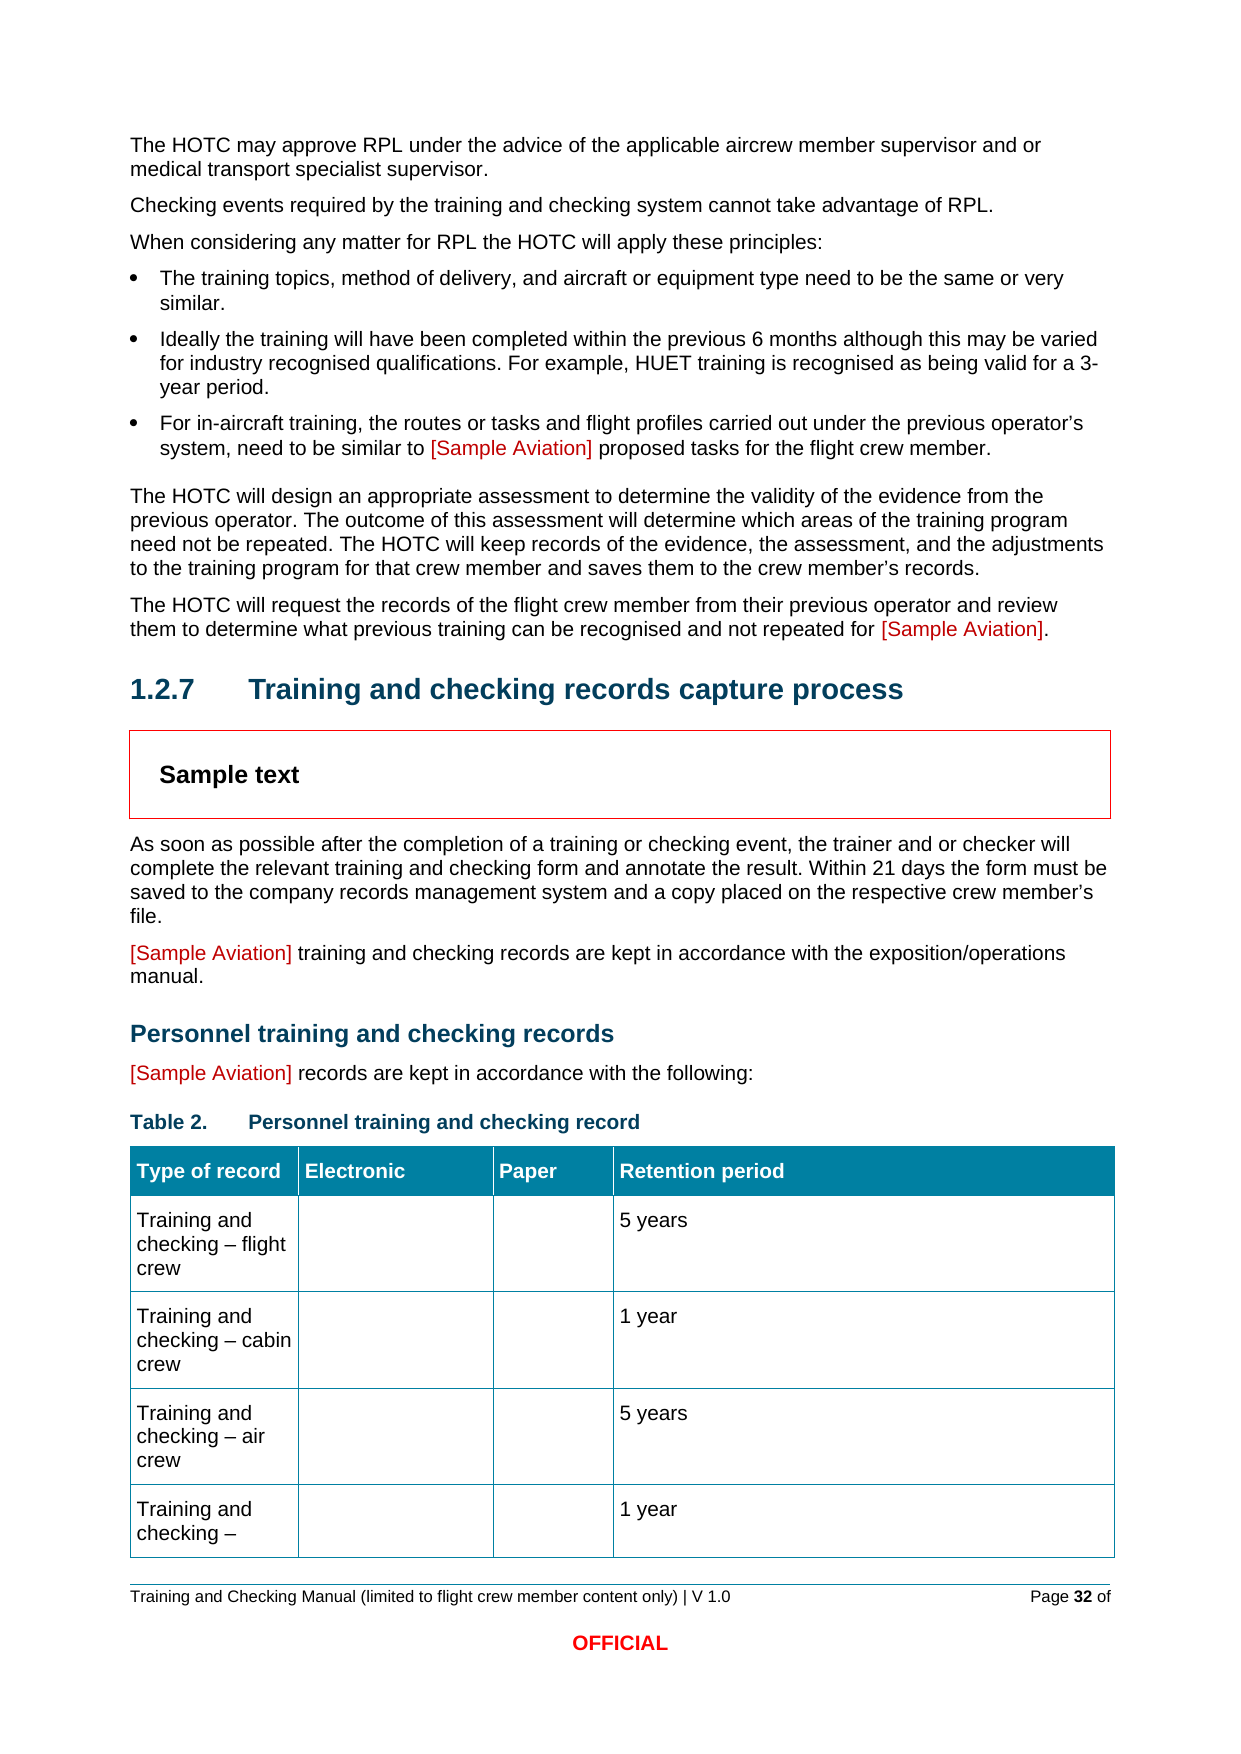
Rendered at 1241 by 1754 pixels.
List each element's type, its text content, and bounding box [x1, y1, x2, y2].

table_cell [494, 1292, 613, 1388]
text The HOTC will request the records of the flight crew member from their previous operator and review them to determine what previous training can be recognised and not repeated for [Sample Aviation]. [130, 593, 1110, 641]
text [Sample Aviation] records are kept in accordance with the following: [130, 1061, 1110, 1085]
table_cell Training and checking – air crew [131, 1389, 298, 1484]
table_cell 5 years [614, 1389, 1114, 1484]
text As soon as possible after the completion of a training or checking event, the trainer and or checker will complete the relevant training and checking form and annotate the result. Within 21 days the form must be saved to the company records management system and a copy placed on the respective crew member’s file. [130, 832, 1110, 928]
text Checking events required by the training and checking system cannot take advantage of RPL. [130, 193, 1110, 217]
title Personnel training and checking record [130, 1110, 1110, 1134]
table_cell [299, 1485, 493, 1557]
subtitle Training and checking records capture process [130, 672, 1110, 705]
subtitle Sample text [130, 731, 1110, 818]
text The HOTC may approve RPL under the advice of the applicable aircrew member supervisor and or medical transport specialist supervisor. [130, 133, 1110, 181]
text [Sample Aviation] training and checking records are kept in accordance with the exposition/operations manual. [130, 940, 1110, 988]
table_cell [494, 1389, 613, 1484]
table_cell Training and checking – flight crew [131, 1196, 298, 1291]
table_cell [131, 1485, 298, 1557]
table_cell 1 year [614, 1485, 1114, 1557]
table_cell 1 year [614, 1292, 1114, 1388]
table_header Paper [494, 1147, 613, 1195]
table_cell 5 years [614, 1196, 1114, 1291]
table_header Type of record [131, 1147, 298, 1195]
table_cell [299, 1196, 493, 1291]
text When considering any matter for RPL the HOTC will apply these principles: [130, 230, 1110, 254]
table_header Retention period [614, 1147, 1114, 1195]
list The training topics, method of delivery, and aircraft or equipment type need to be the same or very similar. [130, 266, 1110, 314]
table_cell [299, 1292, 493, 1388]
table_cell [494, 1485, 613, 1557]
list The HOTC will design an appropriate assessment to determine the validity of the evidence from the previous operator. The outcome of this assessment will determine which areas of the training program need not be repeated. The HOTC will keep records of the evidence, the assessment, and the adjustments to the training program for that crew member and saves them to the crew member’s records. [130, 484, 1110, 580]
list For in-aircraft training, the routes or tasks and flight profiles carried out under the previous operator’s system, need to be similar to [Sample Aviation] proposed tasks for the flight crew member. [130, 411, 1110, 459]
list Ideally the training will have been completed within the previous 6 months although this may be varied for industry recognised qualifications. For example, HUET training is recognised as being valid for a 3-year period. [130, 327, 1110, 399]
table_header Electronic [299, 1147, 493, 1195]
table_cell [299, 1389, 493, 1484]
subtitle Personnel training and checking records [130, 1019, 1110, 1048]
table_cell [494, 1196, 613, 1291]
table_cell Training and checking – cabin crew [131, 1292, 298, 1388]
